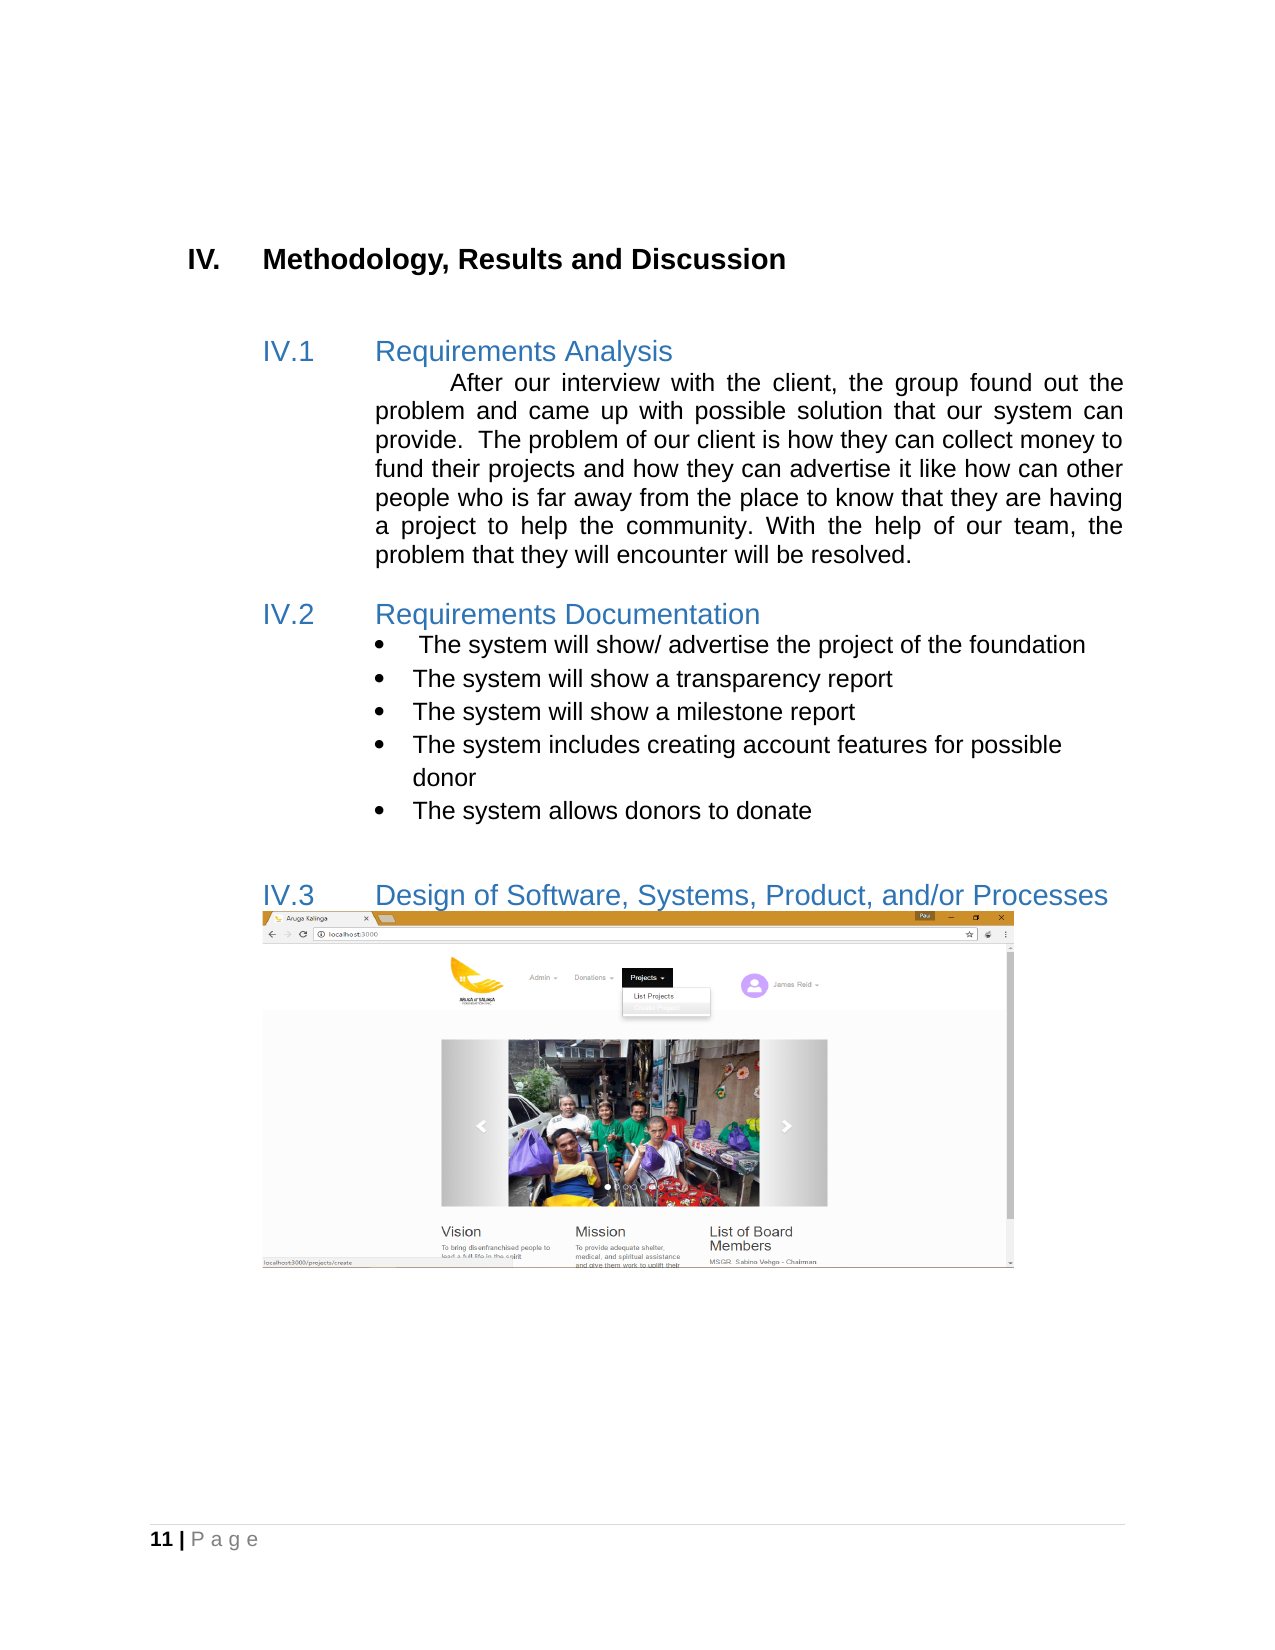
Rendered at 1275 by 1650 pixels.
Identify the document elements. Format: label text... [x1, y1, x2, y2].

list The system will show a milestone report [375, 697, 1125, 726]
picture [262, 911, 1014, 1268]
subtitle Design of Software, Systems, Product, and/or Processes [262, 878, 1125, 912]
subtitle Requirements Documentation [262, 597, 1125, 630]
text After our interview with the client, the group found out the problem and came up with possible solution that our system can provide. The problem of our client is how they can collect money to fund their projects and how they can advertise it like how can other people who is far away from the place to know that they are having a project to help the community. With the help of our team, the problem that they will encounter will be resolved. [375, 367, 1125, 569]
subtitle Methodology, Results and Discussion [187, 242, 1125, 276]
list The system allows donors to donate [375, 796, 1125, 825]
subtitle Requirements Analysis [262, 334, 1125, 367]
list The system includes creating account features for possible donor [375, 730, 1125, 792]
list The system will show a transparency report [375, 663, 1125, 692]
list The system will show/ advertise the project of the foundation [375, 630, 1125, 659]
